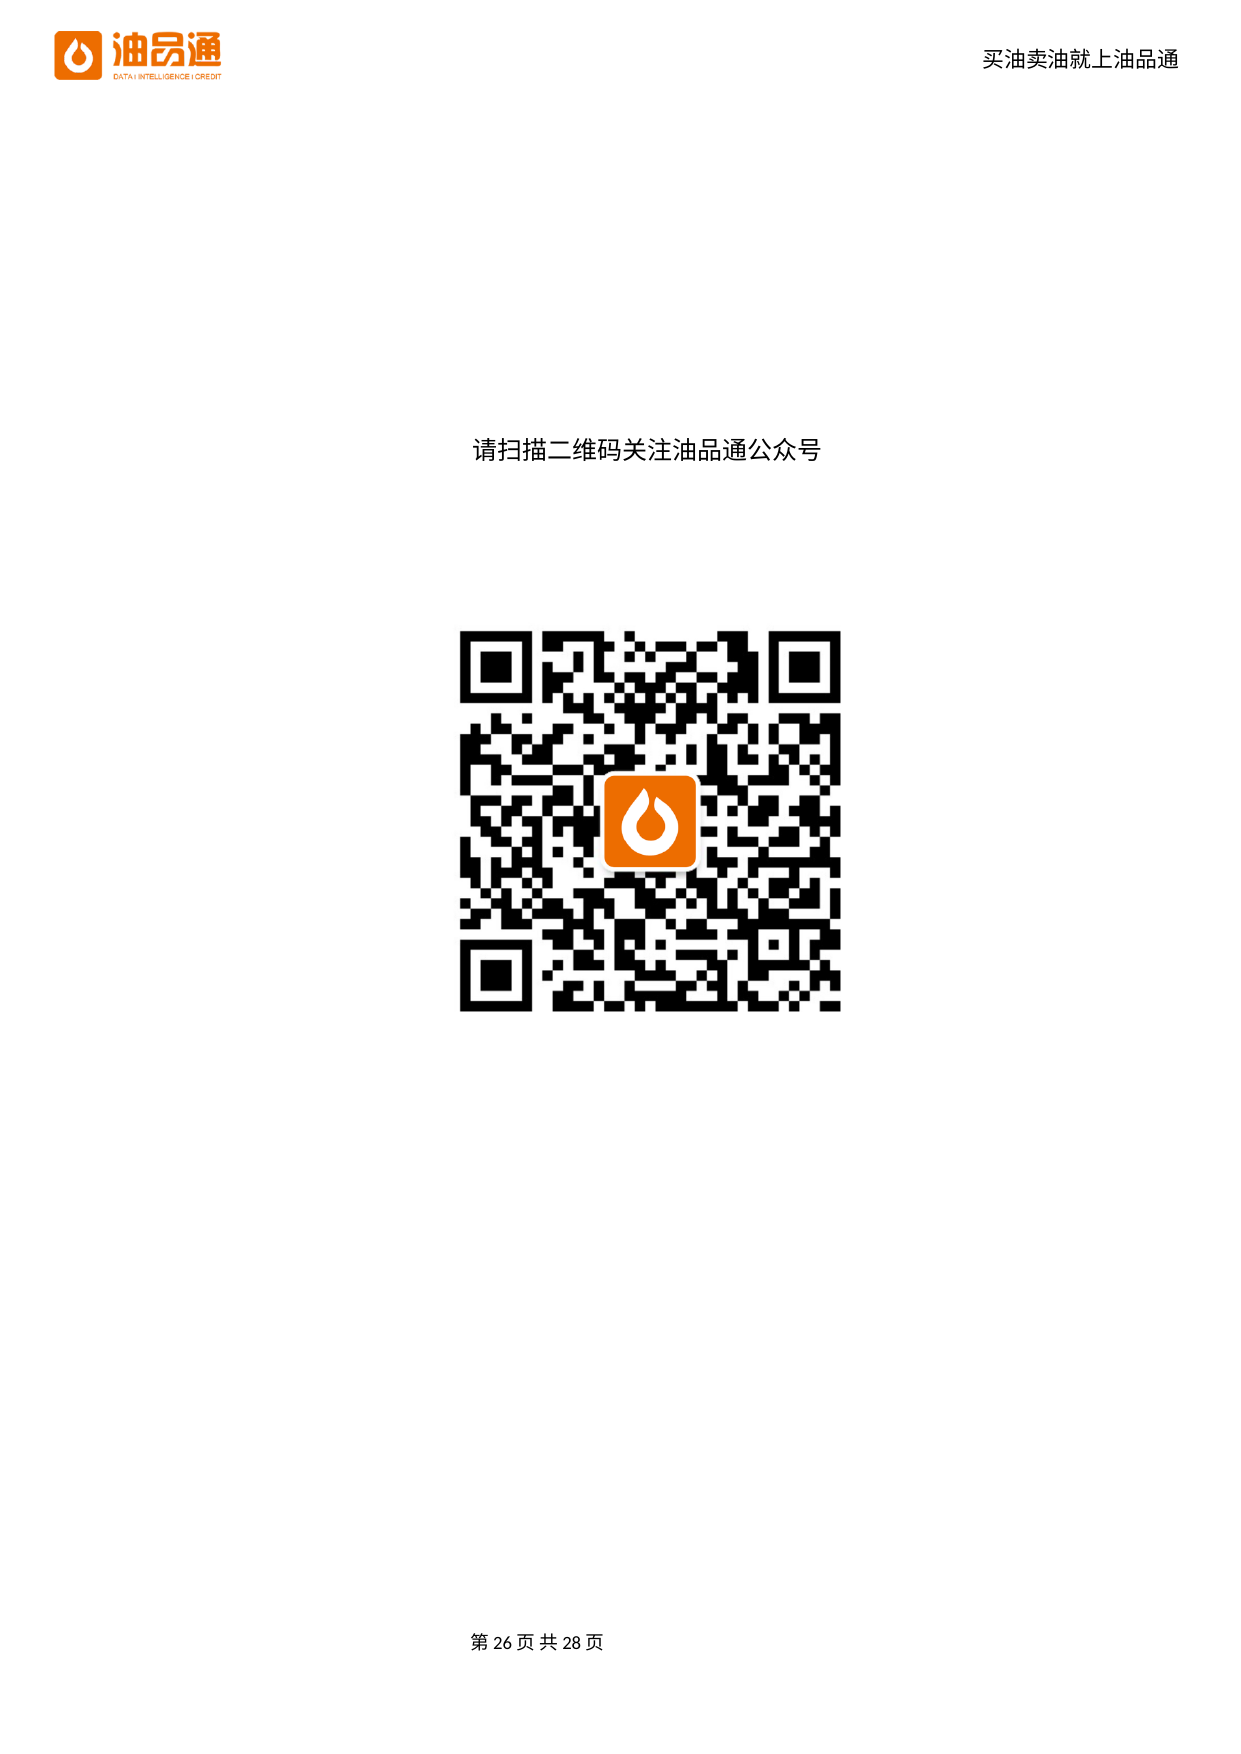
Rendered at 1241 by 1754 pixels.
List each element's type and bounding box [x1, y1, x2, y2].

picture [54, 31, 222, 80]
picture [429, 600, 867, 1039]
